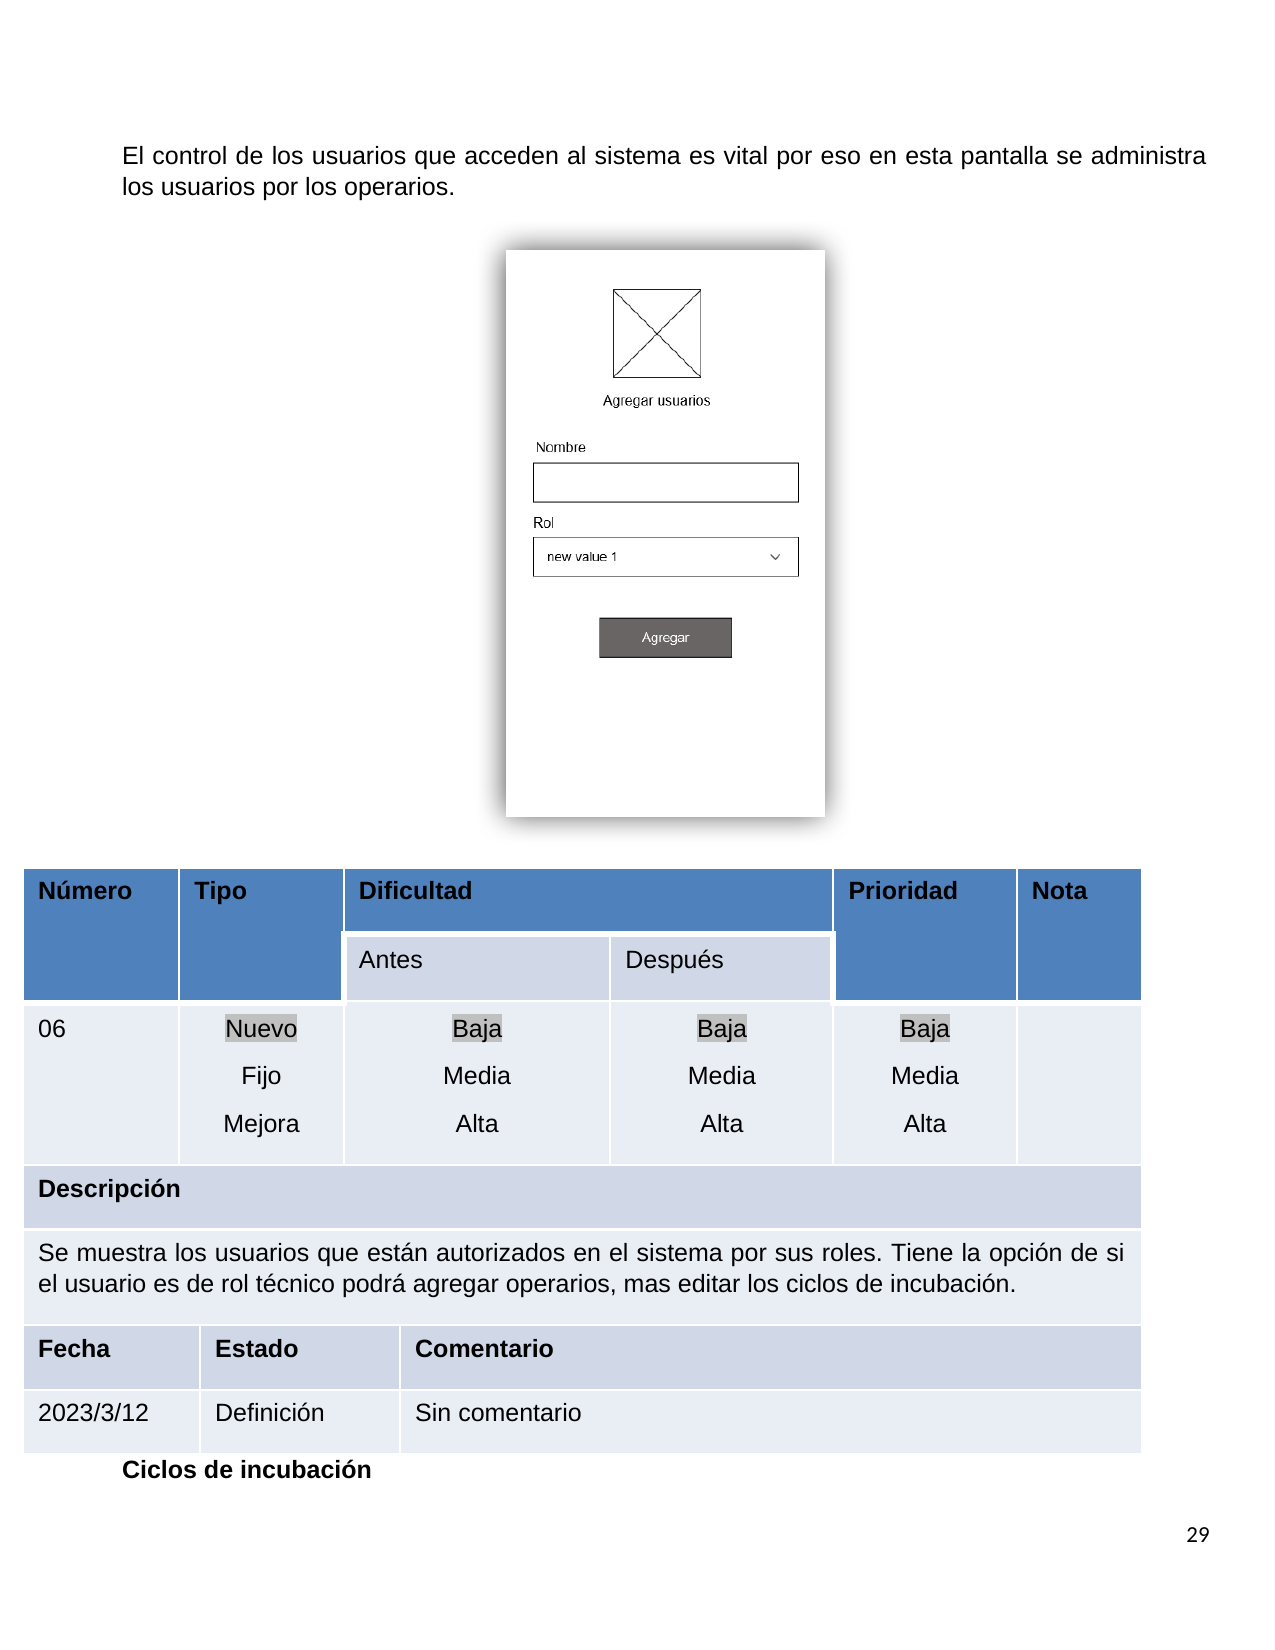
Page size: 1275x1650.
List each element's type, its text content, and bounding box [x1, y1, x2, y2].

table_header Prioridad [834, 869, 1016, 1000]
table_cell Definición [201, 1391, 399, 1453]
table_cell Se muestra los usuarios que están autorizados en el sistema por sus roles. Tiene la opción de si el usuario es de rol técnico podrá agregar operarios, mas editar los ciclos de incubación. [24, 1231, 1141, 1324]
table_header Tipo [180, 869, 343, 1000]
table_cell Antes [347, 937, 609, 1000]
table_cell Estado [201, 1326, 399, 1389]
picture [506, 250, 825, 817]
table_cell Baja Media Alta [611, 1002, 832, 1164]
table_header Dificultad [345, 869, 832, 931]
table_cell Comentario [401, 1326, 1141, 1389]
table_cell [1018, 1006, 1141, 1164]
table_header Nota [1018, 869, 1141, 1000]
table_cell Baja Media Alta [345, 1002, 609, 1164]
table_cell Fecha [24, 1326, 199, 1389]
table_cell Después [611, 937, 830, 1000]
table_cell Baja Media Alta [834, 1006, 1016, 1164]
table_cell Descripción [24, 1166, 1141, 1228]
table_cell Nuevo Fijo Mejora [180, 1006, 343, 1164]
text Ciclos de incubación [122, 1455, 1209, 1484]
table_cell 2023/3/12 [24, 1391, 199, 1453]
text El control de los usuarios que acceden al sistema es vital por eso en esta pantalla se administra los usuarios por los operarios. [122, 141, 1209, 200]
table_cell 06 [24, 1006, 178, 1164]
table_header Número [24, 869, 178, 1000]
table_cell Sin comentario [401, 1391, 1141, 1453]
